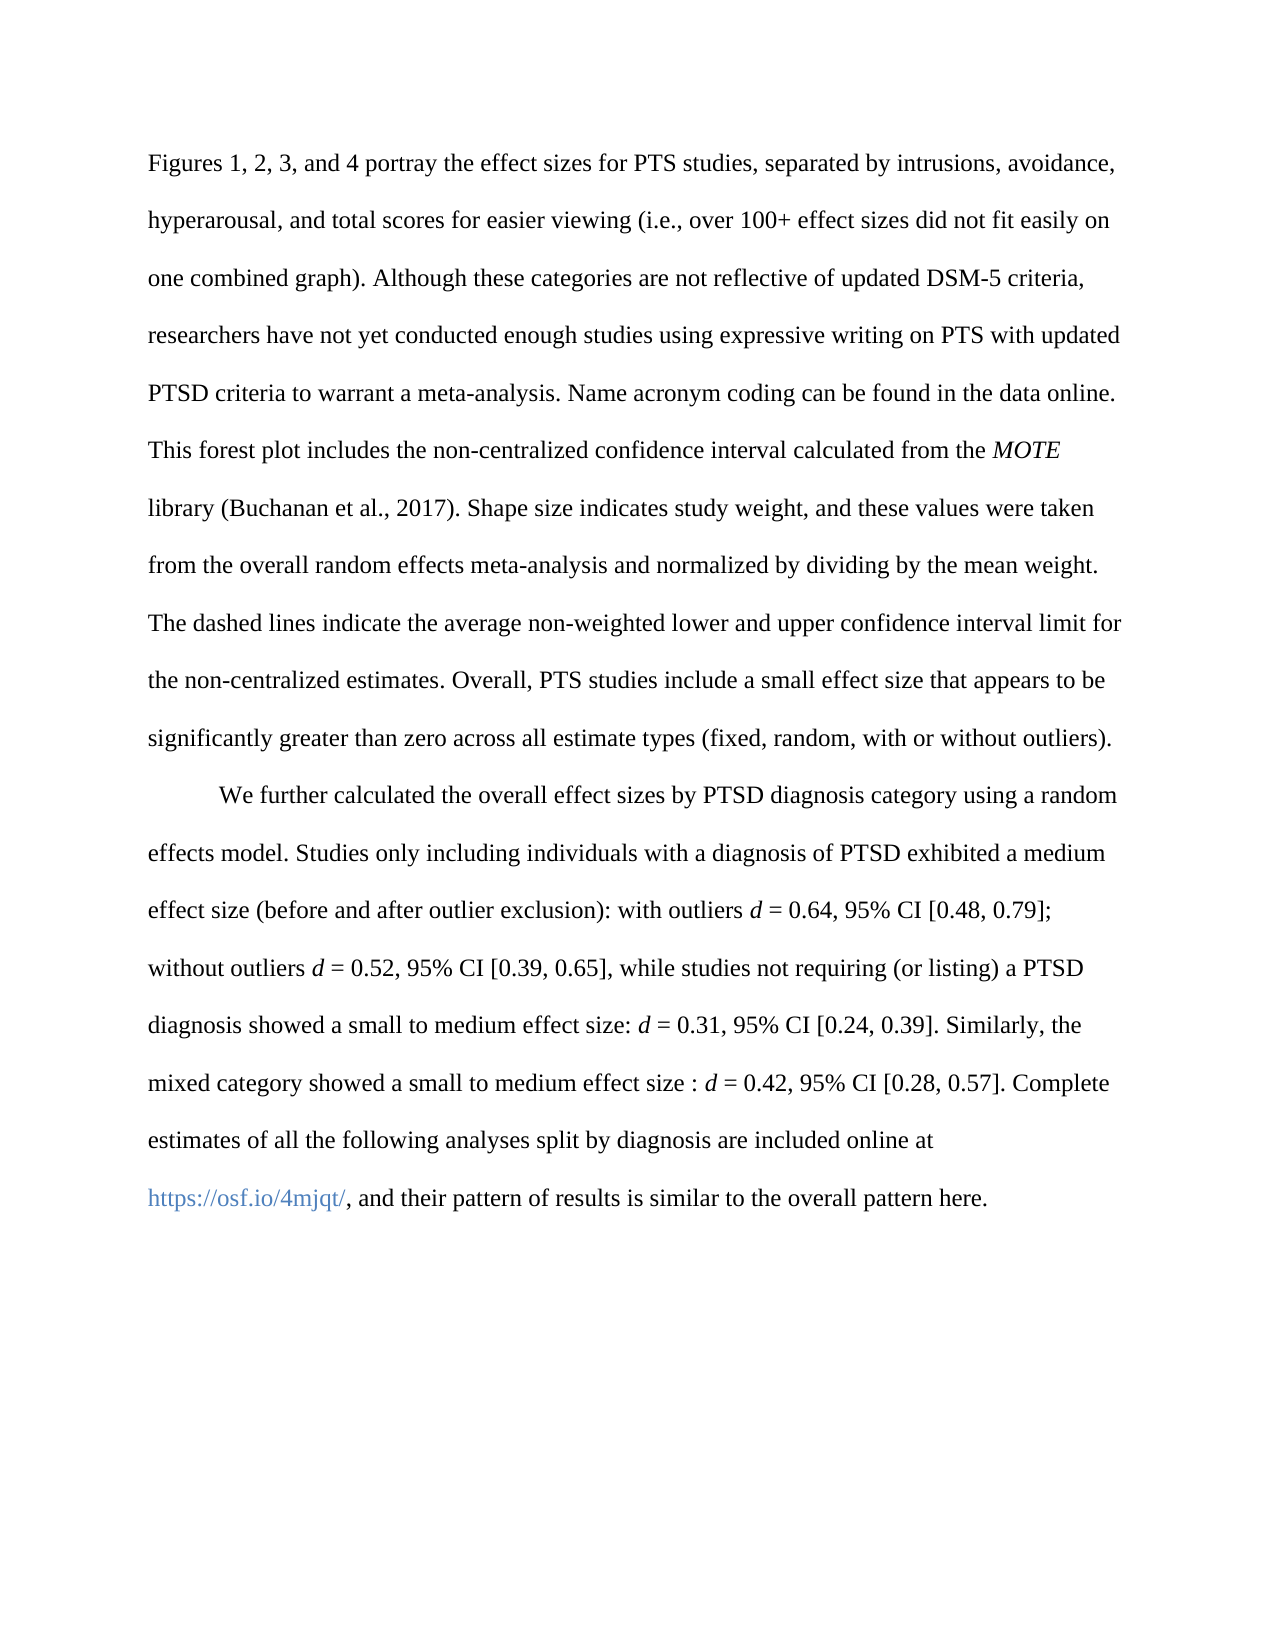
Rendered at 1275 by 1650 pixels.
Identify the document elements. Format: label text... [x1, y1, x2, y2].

text We further calculated the overall effect sizes by PTSD diagnosis category using a random effects model. Studies only including individuals with a diagnosis of PTSD exhibited a medium effect size (before and after outlier exclusion): with outliers d = 0.64, 95% CI [0.48, 0.79]; without outliers d = 0.52, 95% CI [0.39, 0.65], while studies not requiring (or listing) a PTSD diagnosis showed a small to medium effect size: d = 0.31, 95% CI [0.24, 0.39]. Similarly, the mixed category showed a small to medium effect size : d = 0.42, 95% CI [0.28, 0.57]. Complete estimates of all the following analyses split by diagnosis are included online at https://osf.io/4mjqt/, and their pattern of results is similar to the overall pattern here. [148, 780, 1127, 1211]
